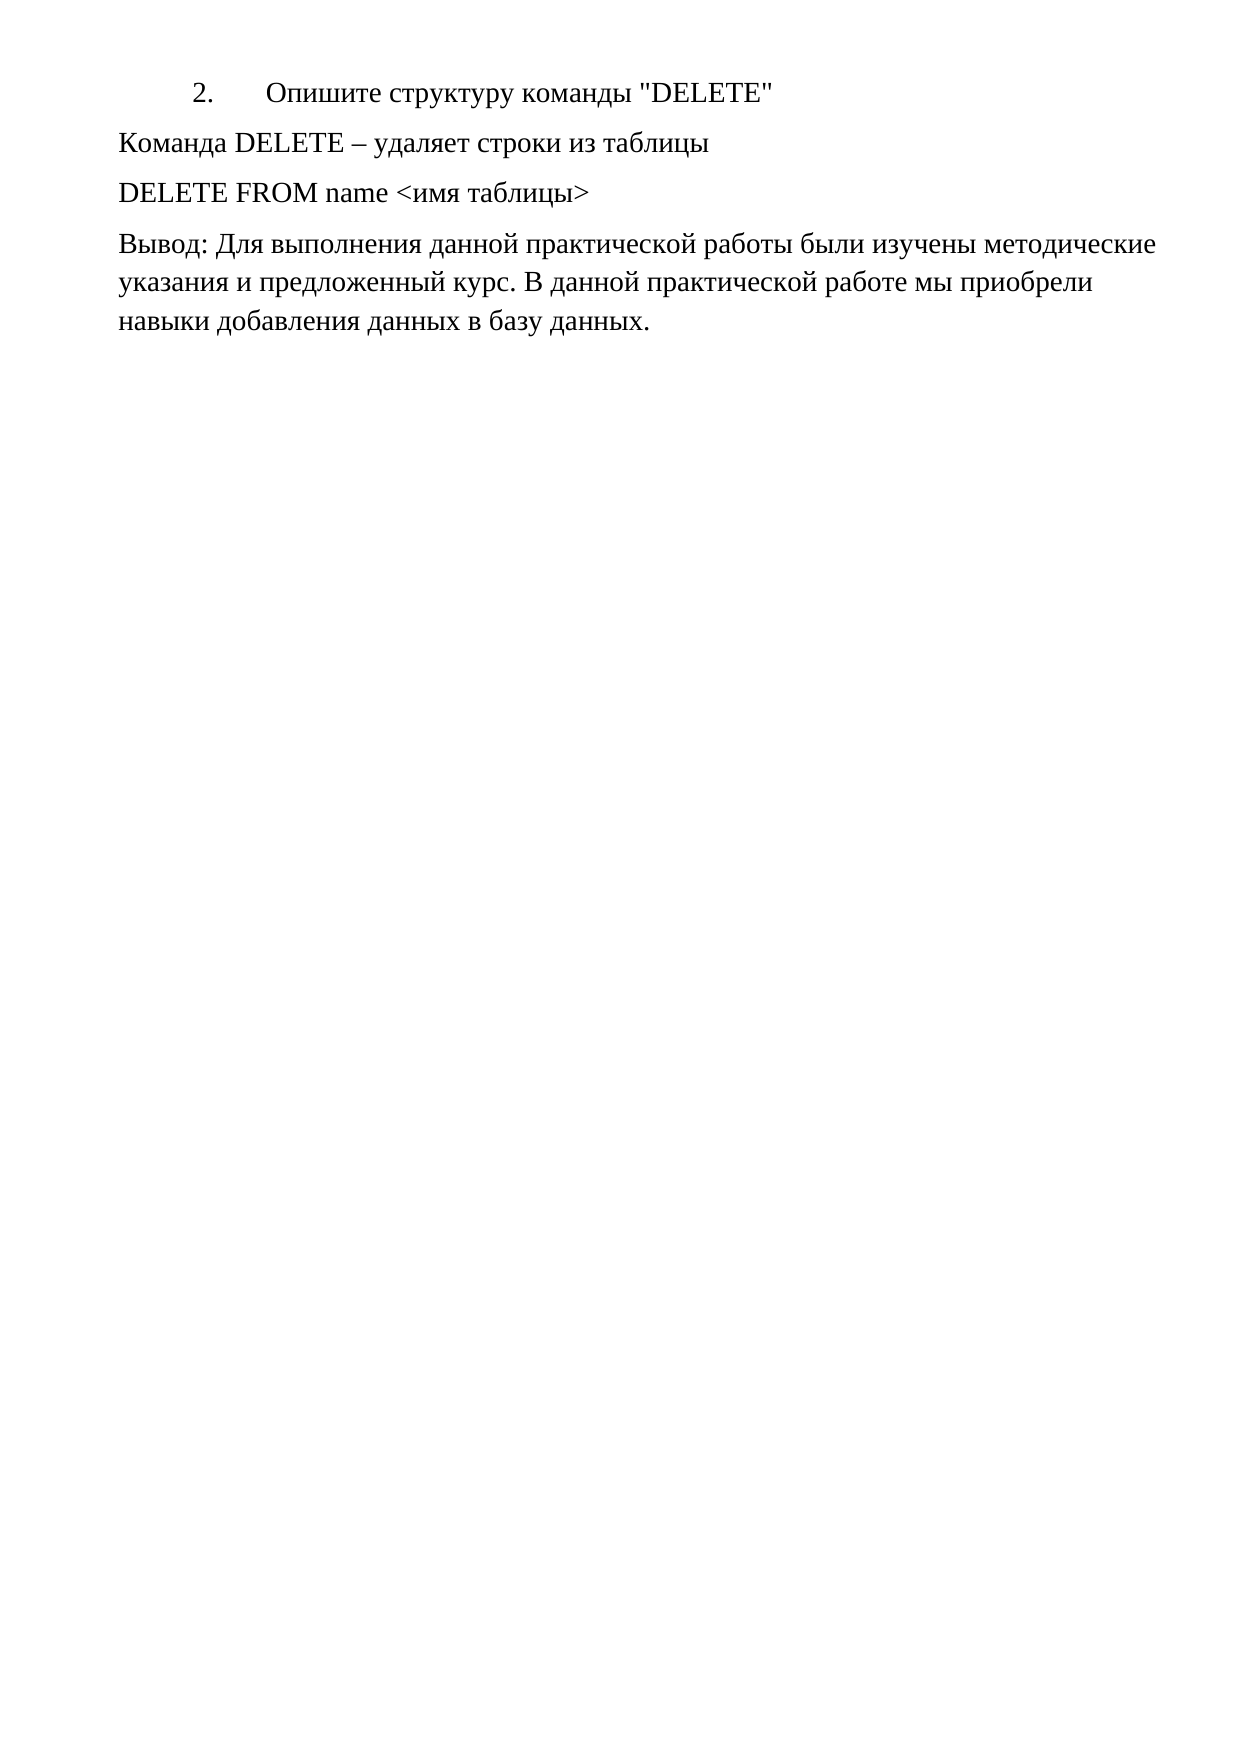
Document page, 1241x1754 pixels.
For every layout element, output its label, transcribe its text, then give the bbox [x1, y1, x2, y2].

text Вывод: Для выполнения данной практической работы были изучены методические указания и предложенный курс. В данной практической работе мы приобрели навыки добавления данных в базу данных. [118, 226, 1164, 337]
text DELETE FROM name <имя таблицы> [118, 176, 1164, 209]
text Команда DELETE – удаляет строки из таблицы [118, 125, 1164, 159]
list Опишите структуру команды "DELETE" [118, 75, 1164, 108]
